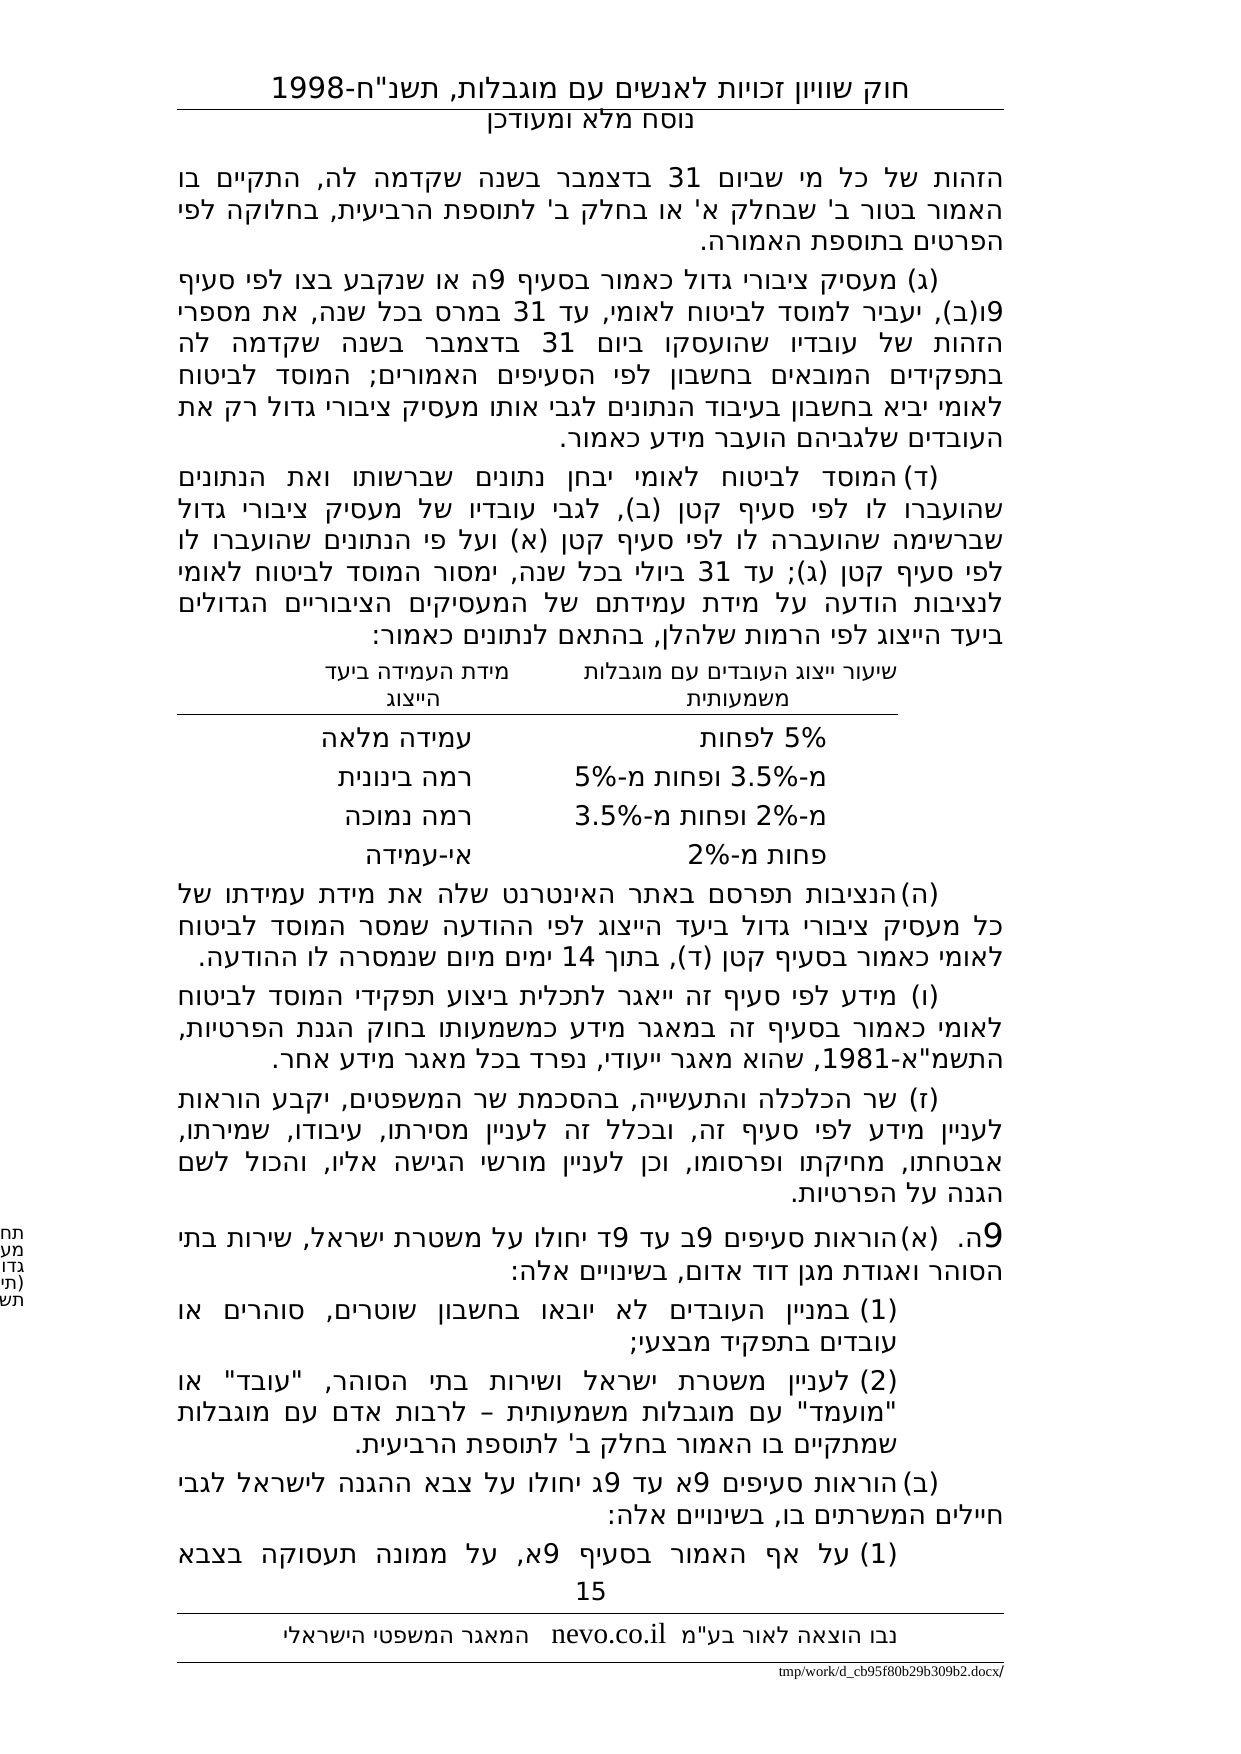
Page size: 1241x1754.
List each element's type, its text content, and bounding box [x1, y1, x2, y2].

text (ד) המוסד לביטוח לאומי יבחן נתונים שברשותו ואת הנתונים שהועברו לו לפי סעיף קטן (ב), לגבי עובדיו של מעסיק ציבורי גדול שברשימה שהועברה לו לפי סעיף קטן (א) ועל פי הנתונים שהועברו לו לפי סעיף קטן (ג); עד 31 ביולי בכל שנה, ימסור המוסד לביטוח לאומי לנציבות הודעה על מידת עמידתם של המעסיקים הציבוריים הגדולים ביעד הייצוג לפי הרמות שלהלן, בהתאם לנתונים כאמור: [177, 461, 1004, 651]
text פחות מ-2% אי-עמידה [177, 839, 898, 871]
text 5% לפחות עמידה מלאה [177, 722, 898, 754]
text (ג) מעסיק ציבורי גדול כאמור בסעיף 9ה או שנקבע בצו לפי סעיף 9ו(ב), יעביר למוסד לביטוח לאומי, עד 31 במרס בכל שנה, את מספרי הזהות של עובדיו שהועסקו ביום 31 בדצמבר בשנה שקדמה לה בתפקידים המובאים בחשבון לפי הסעיפים האמורים; המוסד לביטוח לאומי יביא בחשבון בעיבוד הנתונים לגבי אותו מעסיק ציבורי גדול רק את העובדים שלגביהם הועבר מידע כאמור. [177, 264, 1004, 454]
text (ה) הנציבות תפרסם באתר האינטרנט שלה את מידת עמידתו של כל מעסיק ציבורי גדול ביעד הייצוג לפי ההודעה שמסר המוסד לביטוח לאומי כאמור בסעיף קטן (ד), בתוך 14 ימים מיום שנמסרה לו ההודעה. [177, 878, 1004, 973]
text 9ה. (א) הוראות סעיפים 9ב עד 9ד יחולו על משטרת ישראל, שירות בתי הסוהר ואגודת מגן דוד אדום, בשינויים אלה: [177, 1217, 1004, 1287]
text (ו) מידע לפי סעיף זה ייאגר לתכלית ביצוע תפקידי המוסד לביטוח לאומי כאמור בסעיף זה במאגר מידע כמשמעותו בחוק הגנת הפרטיות, התשמ"א-1981, שהוא מאגר ייעודי, נפרד בכל מאגר מידע אחר. [177, 981, 1004, 1075]
text (1) במניין העובדים לא יובאו בחשבון שוטרים, סוהרים או עובדים בתפקיד מבצעי; [177, 1294, 898, 1358]
text (ז) שר הכלכלה והתעשייה, בהסכמת שר המשפטים, יקבע הוראות לעניין מידע לפי סעיף זה, ובכלל זה לעניין מסירתו, עיבודו, שמירתו, אבטחתו, מחיקתו ופרסומו, וכן לעניין מורשי הגישה אליו, והכול לשם הגנה על הפרטיות. [177, 1083, 1004, 1209]
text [177, 162, 1004, 257]
text (2) לעניין משטרת ישראל ושירות בתי הסוהר, "עובד" או "מועמד" עם מוגבלות משמעותית – לרבות אדם עם מוגבלות שמתקיים בו האמור בחלק ב' לתוספת הרביעית. [177, 1365, 898, 1460]
text שיעור ייצוג העובדים עם מוגבלות מידת העמידה ביעד [177, 658, 898, 685]
text משמעותית הייצוג [177, 685, 898, 714]
text מ-2% ופחות מ-3.5% רמה נמוכה [177, 800, 898, 832]
text מ-3.5% ופחות מ-5% רמה בינונית [177, 761, 898, 793]
text (ב) הוראות סעיפים 9א עד 9ג יחולו על צבא ההגנה לישראל לגבי חיילים המשרתים בו, בשינויים אלה: [177, 1467, 1004, 1531]
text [177, 1538, 898, 1569]
